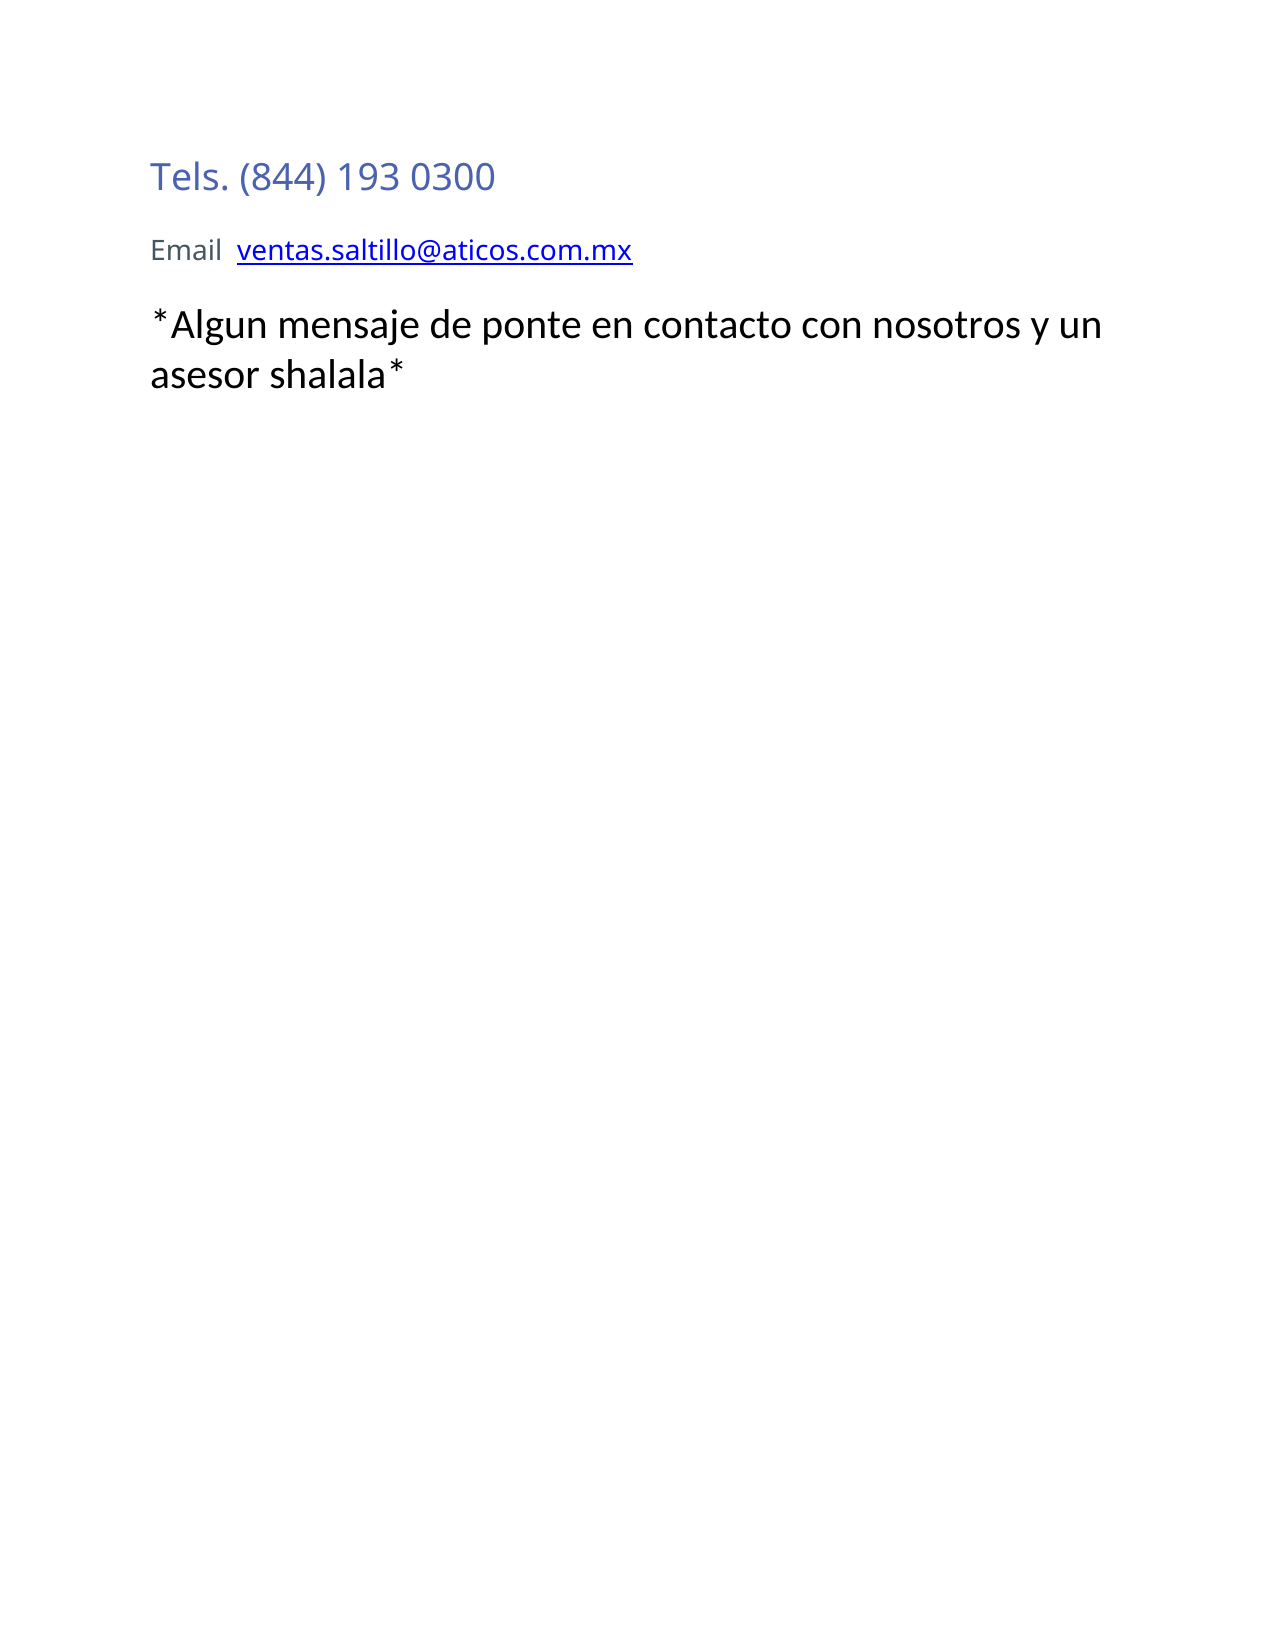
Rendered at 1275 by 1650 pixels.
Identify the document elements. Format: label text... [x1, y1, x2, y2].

text *Algun mensaje de ponte en contacto con nosotros y un asesor shalala* [150, 298, 1125, 399]
text Tels. (844) 193 0300 [150, 150, 1125, 201]
text Email ventas.saltillo@aticos.com.mx [150, 230, 1125, 268]
